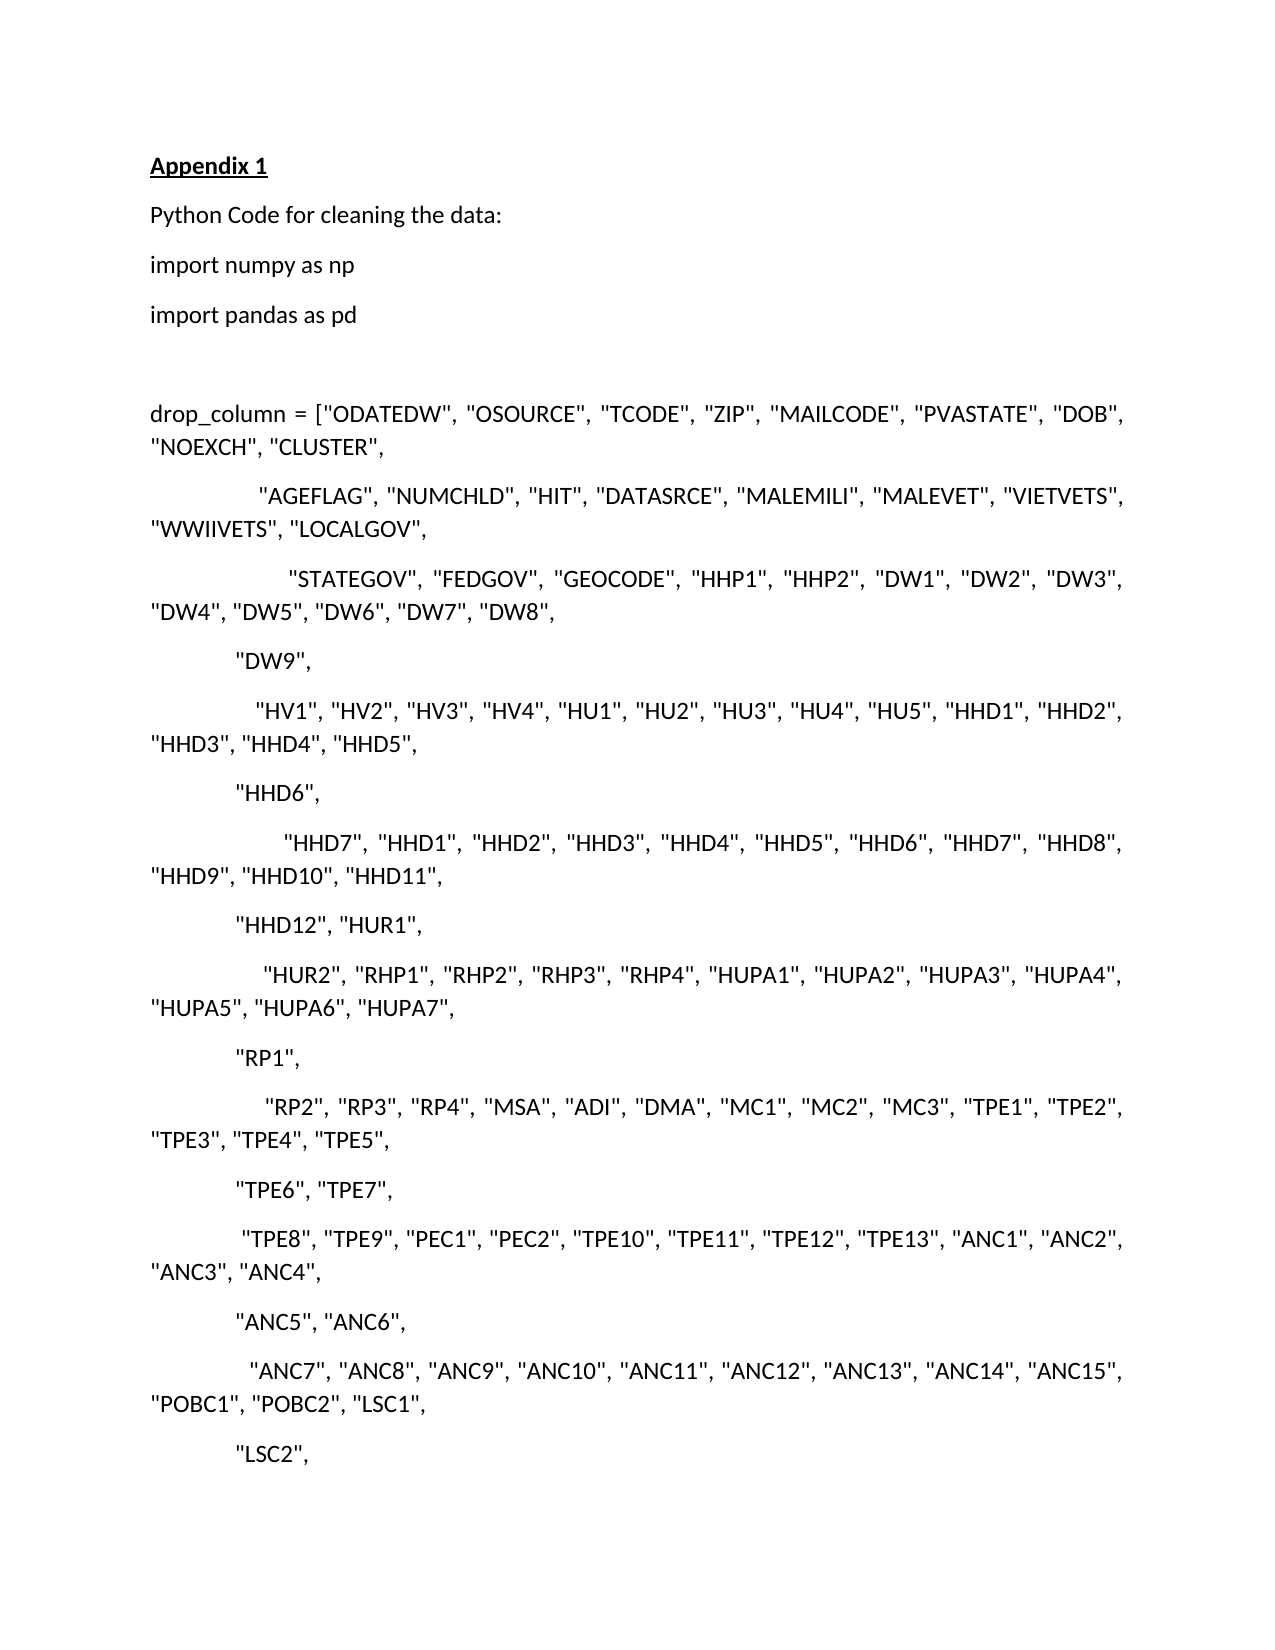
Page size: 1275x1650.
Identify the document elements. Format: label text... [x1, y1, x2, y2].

text "HV1", "HV2", "HV3", "HV4", "HU1", "HU2", "HU3", "HU4", "HU5", "HHD1", "HHD2", "HHD3", "HHD4", "HHD5", [150, 695, 1125, 758]
text "TPE6", "TPE7", [150, 1174, 1125, 1204]
text import numpy as np [150, 249, 1125, 280]
text "RP2", "RP3", "RP4", "MSA", "ADI", "DMA", "MC1", "MC2", "MC3", "TPE1", "TPE2", "TPE3", "TPE4", "TPE5", [150, 1091, 1125, 1155]
text "HHD12", "HUR1", [150, 909, 1125, 940]
text "LSC2", [150, 1438, 1125, 1468]
text "HUR2", "RHP1", "RHP2", "RHP3", "RHP4", "HUPA1", "HUPA2", "HUPA3", "HUPA4", "HUPA5", "HUPA6", "HUPA7", [150, 959, 1125, 1023]
text "ANC7", "ANC8", "ANC9", "ANC10", "ANC11", "ANC12", "ANC13", "ANC14", "ANC15", "POBC1", "POBC2", "LSC1", [150, 1355, 1125, 1419]
text "HHD6", [150, 777, 1125, 808]
text "ANC5", "ANC6", [150, 1306, 1125, 1336]
text "DW9", [150, 645, 1125, 676]
text "AGEFLAG", "NUMCHLD", "HIT", "DATASRCE", "MALEMILI", "MALEVET", "VIETVETS", "WWIIVETS", "LOCALGOV", [150, 480, 1125, 544]
text "TPE8", "TPE9", "PEC1", "PEC2", "TPE10", "TPE11", "TPE12", "TPE13", "ANC1", "ANC2", "ANC3", "ANC4", [150, 1223, 1125, 1287]
text "HHD7", "HHD1", "HHD2", "HHD3", "HHD4", "HHD5", "HHD6", "HHD7", "HHD8", "HHD9", "HHD10", "HHD11", [150, 827, 1125, 891]
text Python Code for cleaning the data: [150, 199, 1125, 230]
text Appendix 1 [150, 150, 1125, 181]
text "RP1", [150, 1042, 1125, 1072]
text import pandas as pd [150, 299, 1125, 329]
text drop_column = ["ODATEDW", "OSOURCE", "TCODE", "ZIP", "MAILCODE", "PVASTATE", "DOB", "NOEXCH", "CLUSTER", [150, 398, 1125, 461]
text "STATEGOV", "FEDGOV", "GEOCODE", "HHP1", "HHP2", "DW1", "DW2", "DW3", "DW4", "DW5", "DW6", "DW7", "DW8", [150, 563, 1125, 626]
